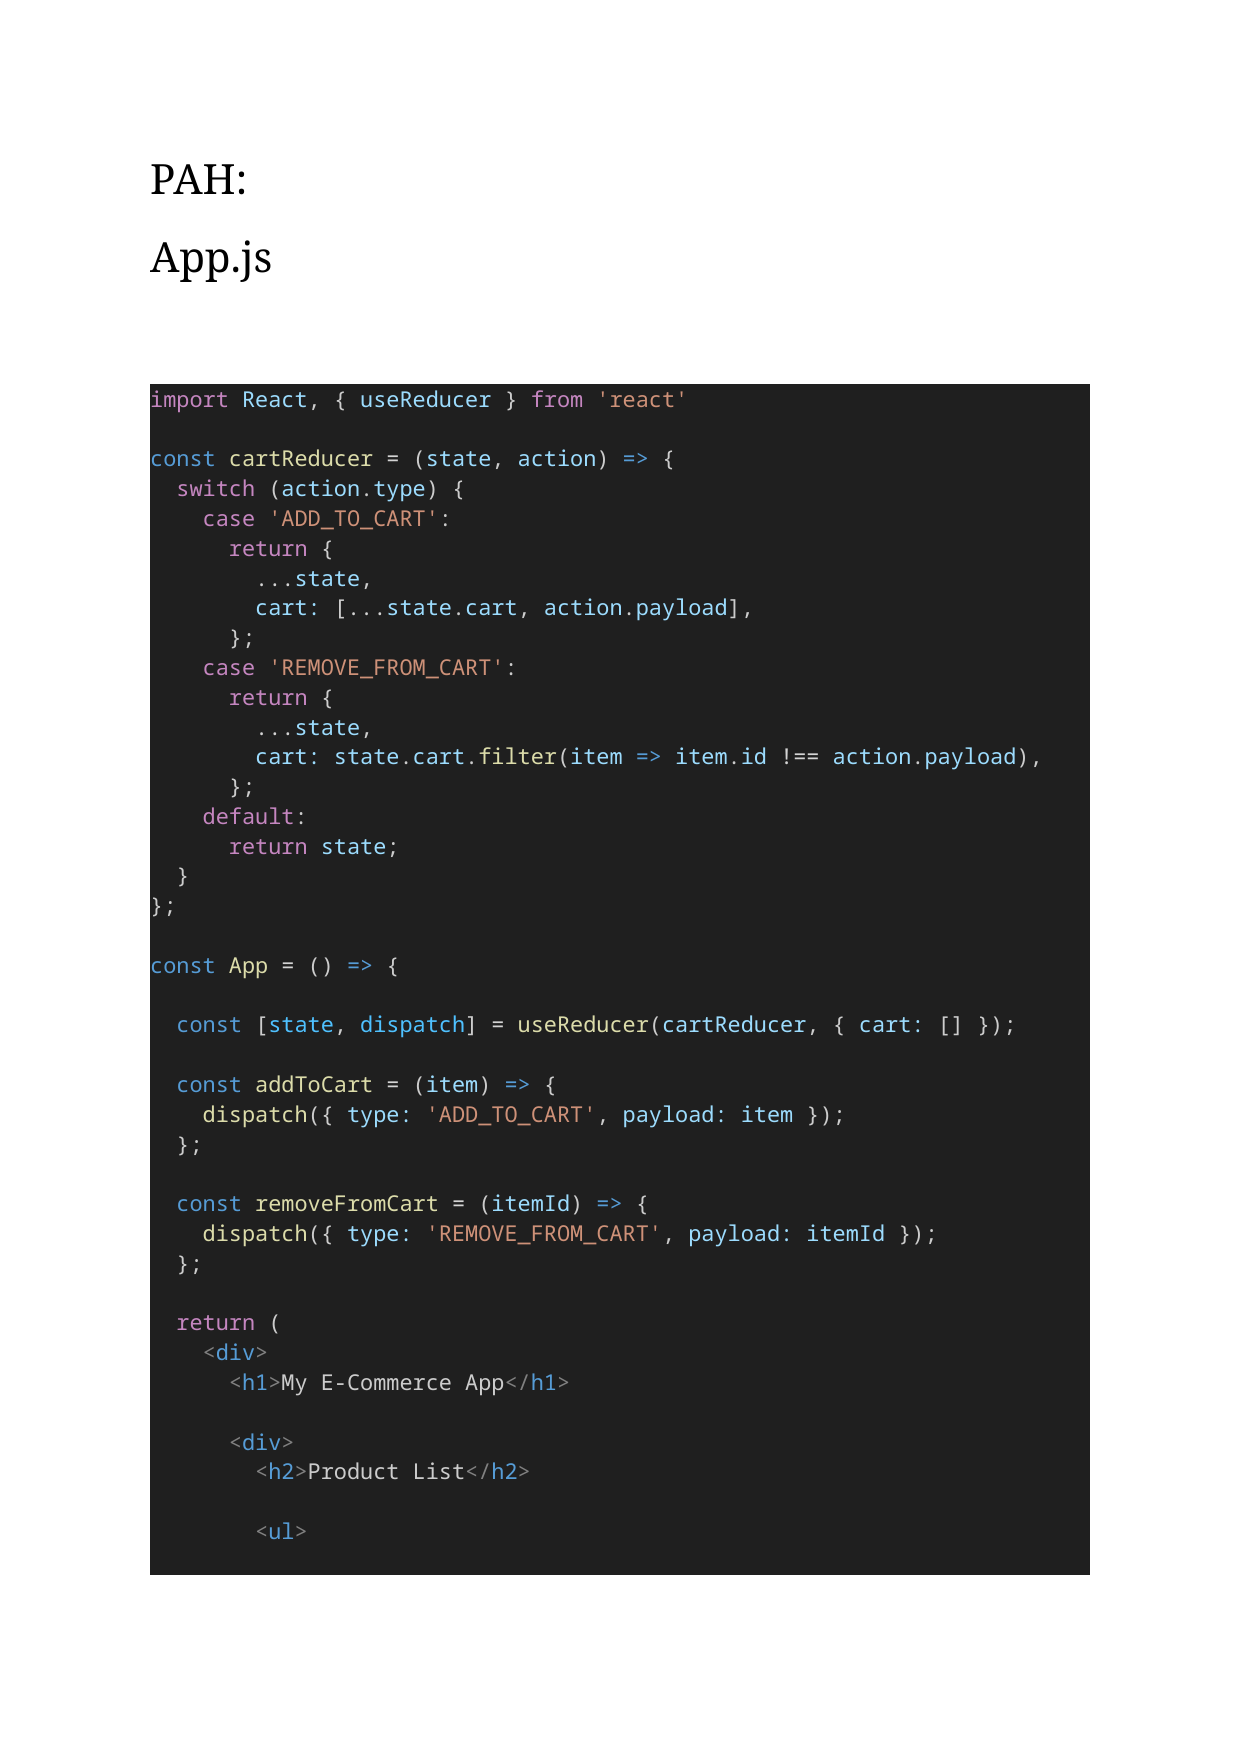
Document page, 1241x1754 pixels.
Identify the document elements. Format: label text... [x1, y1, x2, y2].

text ...state, [150, 711, 1090, 741]
text return ( [150, 1307, 1090, 1337]
text }; [150, 622, 1090, 652]
text cart: [...state.cart, action.payload], [150, 592, 1090, 622]
text const [state, dispatch] = useReducer(cartReducer, { cart: [] }); [150, 1009, 1090, 1039]
text dispatch({ type: 'ADD_TO_CART', payload: item }); [150, 1099, 1090, 1128]
text <div> [150, 1337, 1090, 1367]
text App.js [150, 228, 1090, 285]
text dispatch({ type: 'REMOVE_FROM_CART', payload: itemId }); [150, 1218, 1090, 1248]
text const App = () => { [150, 950, 1090, 979]
text case 'REMOVE_FROM_CART': [150, 652, 1090, 682]
text import React, { useReducer } from 'react' [150, 384, 1090, 413]
text const removeFromCart = (itemId) => { [150, 1188, 1090, 1218]
text const addToCart = (item) => { [150, 1069, 1090, 1099]
text default: [150, 801, 1090, 831]
text return state; [150, 831, 1090, 860]
text return { [150, 533, 1090, 562]
text <ul> [150, 1516, 1090, 1546]
text return { [150, 682, 1090, 711]
text } [150, 860, 1090, 890]
text PAH: [150, 150, 1090, 207]
text }; [150, 771, 1090, 801]
text <div> [150, 1426, 1090, 1456]
text }; [150, 1248, 1090, 1277]
text <h2>Product List</h2> [150, 1456, 1090, 1486]
text switch (action.type) { [150, 473, 1090, 503]
text case 'ADD_TO_CART': [150, 503, 1090, 533]
text cart: state.cart.filter(item => item.id !== action.payload), [150, 741, 1090, 771]
text }; [150, 1128, 1090, 1158]
text <h1>My E-Commerce App</h1> [150, 1367, 1090, 1397]
text const cartReducer = (state, action) => { [150, 443, 1090, 473]
text }; [150, 890, 1090, 920]
text ...state, [150, 562, 1090, 592]
